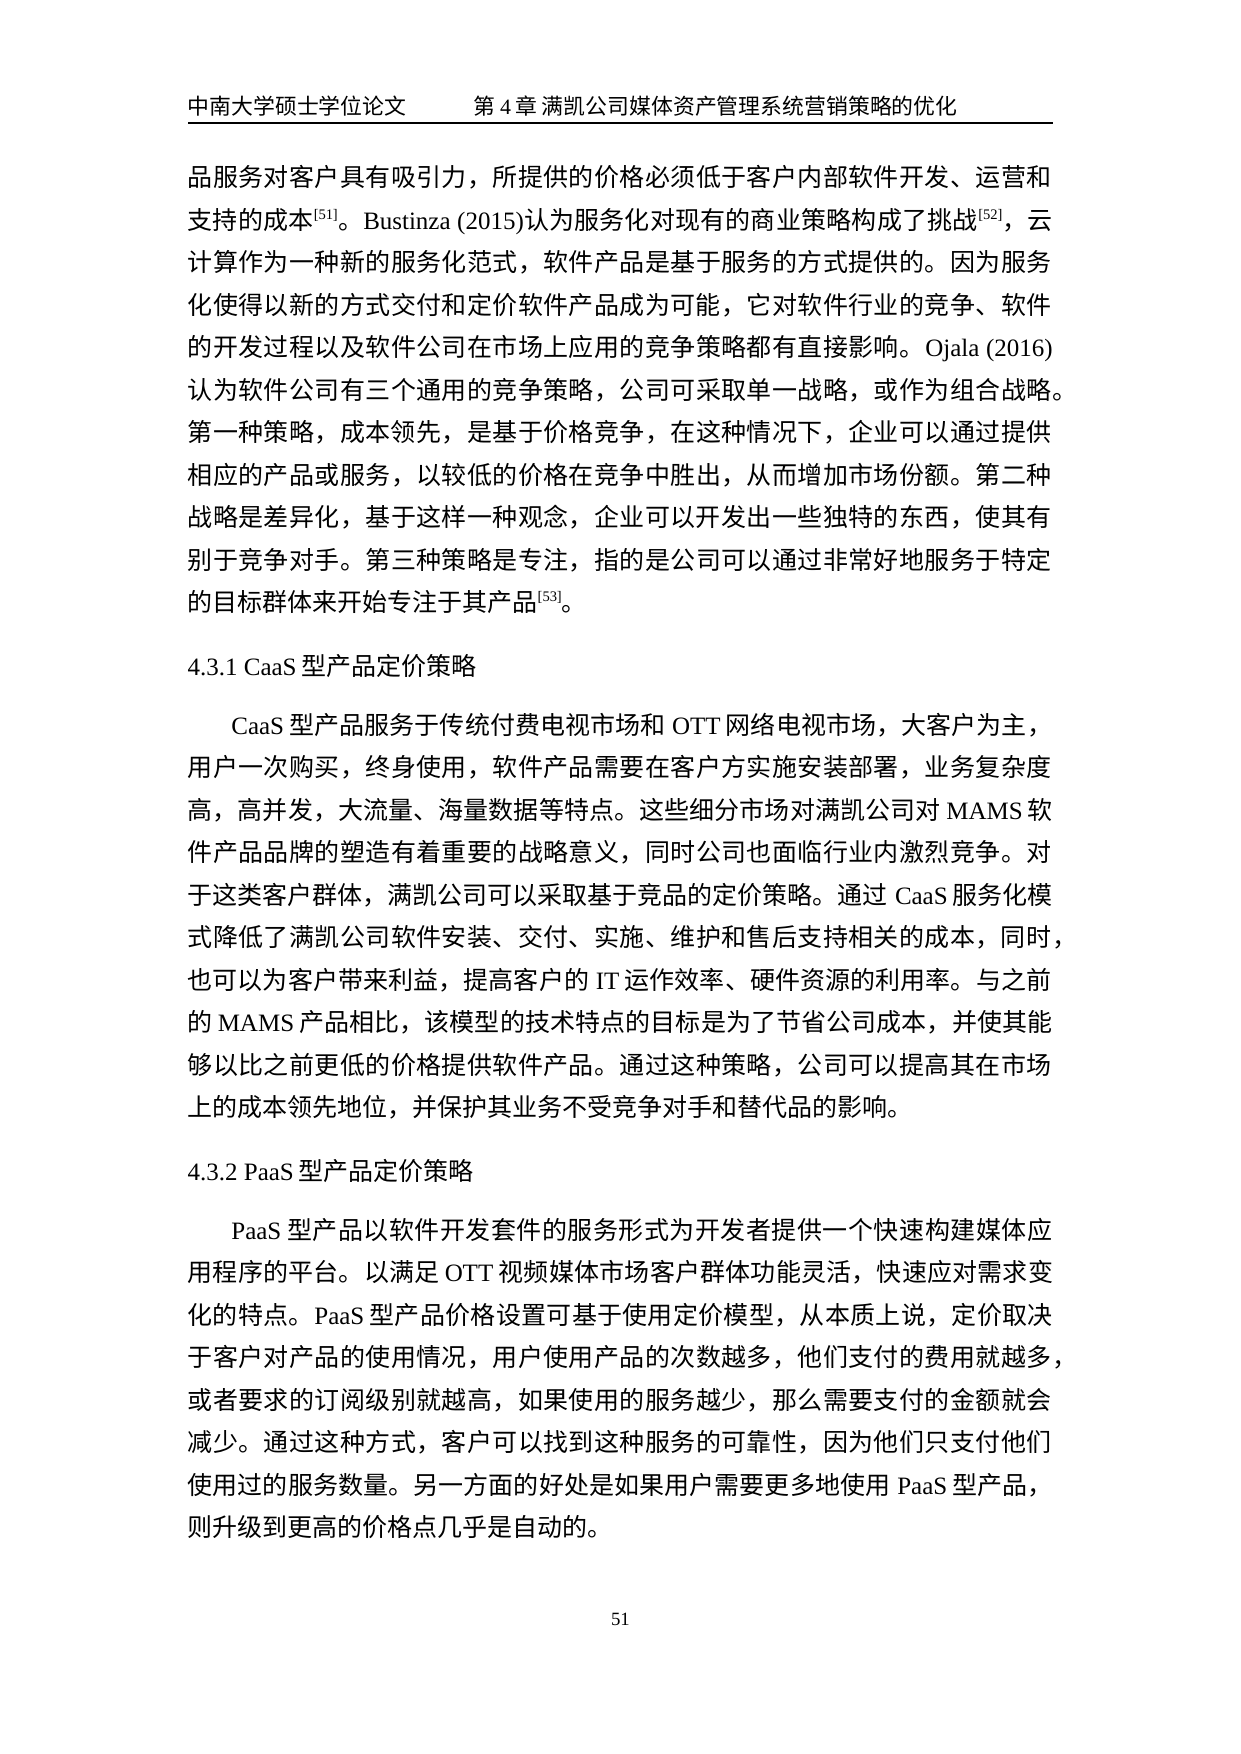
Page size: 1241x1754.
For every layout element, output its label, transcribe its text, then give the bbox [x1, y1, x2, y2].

subtitle 4.3.2 PaaS型产品定价策略 [187, 1148, 1053, 1190]
text CaaS型产品服务于传统付费电视市场和OTT网络电视市场，大客户为主，用户一次购买，终身使用，软件产品需要在客户方实施安装部署，业务复杂度高，高并发，大流量、海量数据等特点。这些细分市场对满凯公司对MAMS软件产品品牌的塑造有着重要的战略意义，同时公司也面临行业内激烈竞争。对于这类客户群体，满凯公司可以采取基于竞品的定价策略。通过CaaS服务化模式降低了满凯公司软件安装、交付、实施、维护和售后支持相关的成本，同时，也可以为客户带来利益，提高客户的IT运作效率、硬件资源的利用率。与之前的MAMS产品相比，该模型的技术特点的目标是为了节省公司成本，并使其能够以比之前更低的价格提供软件产品。通过这种策略，公司可以提高其在市场上的成本领先地位，并保护其业务不受竞争对手和替代品的影响。 [187, 702, 1053, 1127]
text PaaS型产品以软件开发套件的服务形式为开发者提供一个快速构建媒体应用程序的平台。以满足OTT视频媒体市场客户群体功能灵活，快速应对需求变化的特点。PaaS型产品价格设置可基于使用定价模型，从本质上说，定价取决于客户对产品的使用情况，用户使用产品的次数越多，他们支付的费用就越多，或者要求的订阅级别就越高，如果使用的服务越少，那么需要支付的金额就会减少。通过这种方式，客户可以找到这种服务的可靠性，因为他们只支付他们使用过的服务数量。另一方面的好处是如果用户需要更多地使用PaaS型产品，则升级到更高的价格点几乎是自动的。 [187, 1207, 1053, 1547]
subtitle 4.3.1 CaaS型产品定价策略 [187, 643, 1053, 685]
